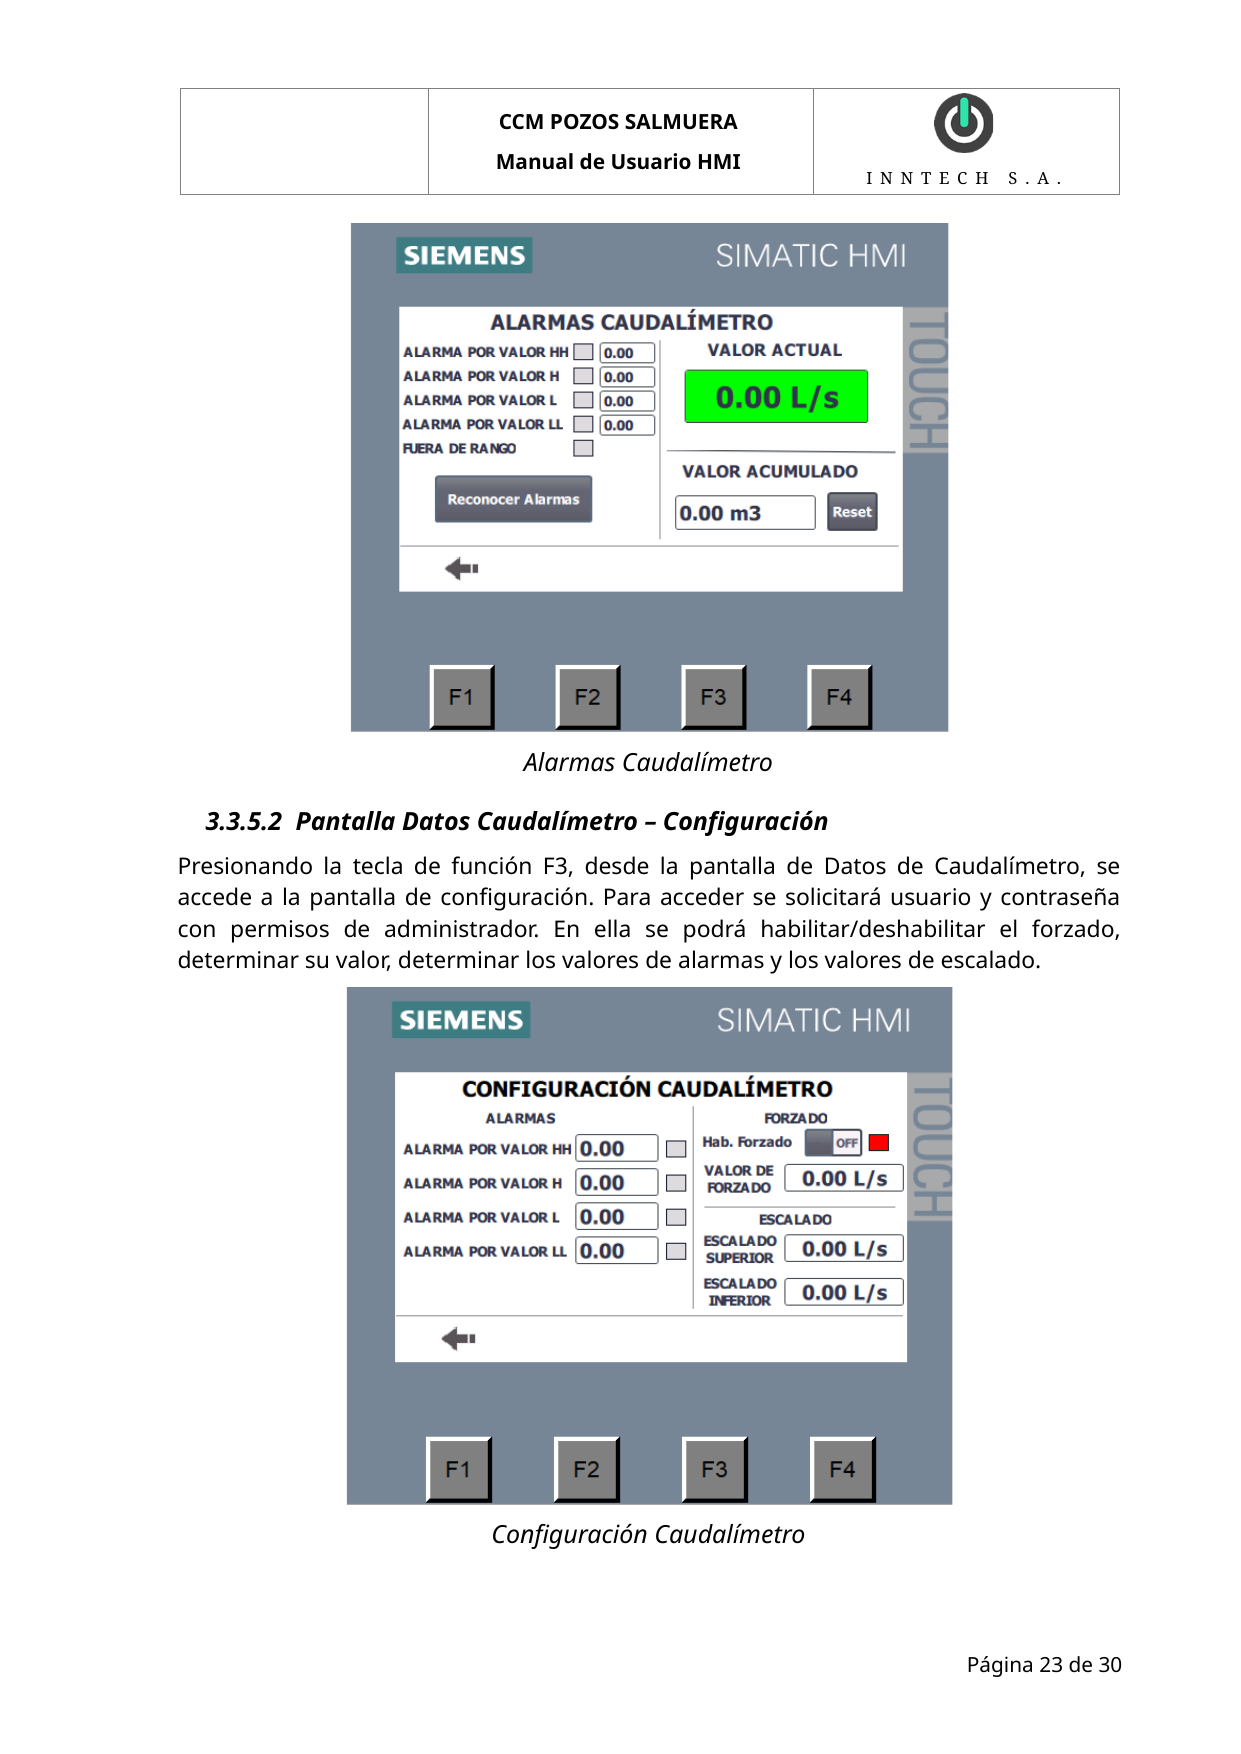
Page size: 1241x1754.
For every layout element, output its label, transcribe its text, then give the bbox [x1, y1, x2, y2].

text Configuración Caudalímetro [177, 1517, 1122, 1551]
subtitle Pantalla Datos Caudalímetro – Configuración [205, 803, 1122, 837]
picture [934, 93, 994, 153]
picture [350, 223, 949, 732]
text Presionando la tecla de función F3, desde la pantalla de Datos de Caudalímetro, se accede a la pantalla de configuración. Para acceder se solicitará usuario y contraseña con permisos de administrador. En ella se podrá habilitar/deshabilitar el forzado, determinar su valor, determinar los valores de alarmas y los valores de escalado. [177, 850, 1122, 975]
picture [346, 987, 953, 1505]
text Alarmas Caudalímetro [177, 744, 1122, 778]
